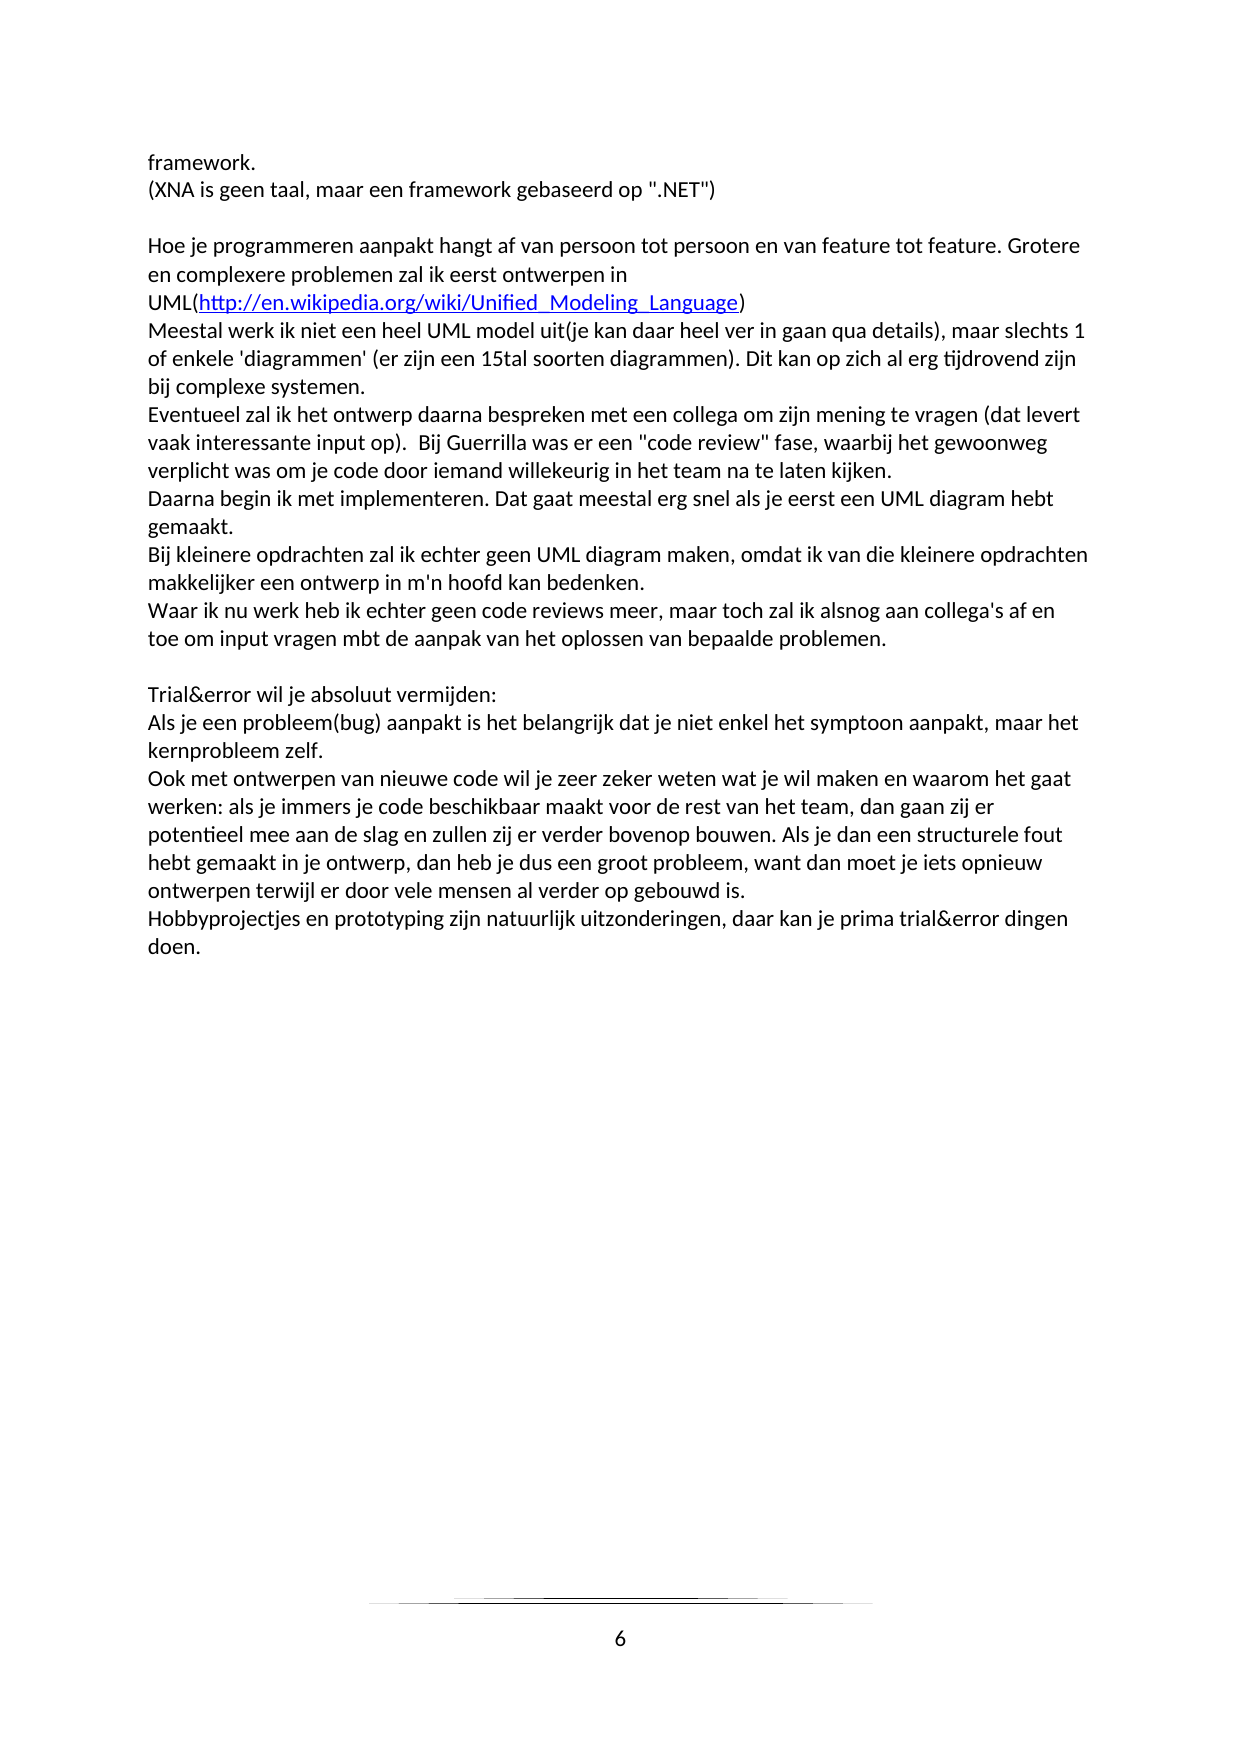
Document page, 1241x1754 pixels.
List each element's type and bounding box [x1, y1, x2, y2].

text [148, 148, 1093, 1040]
